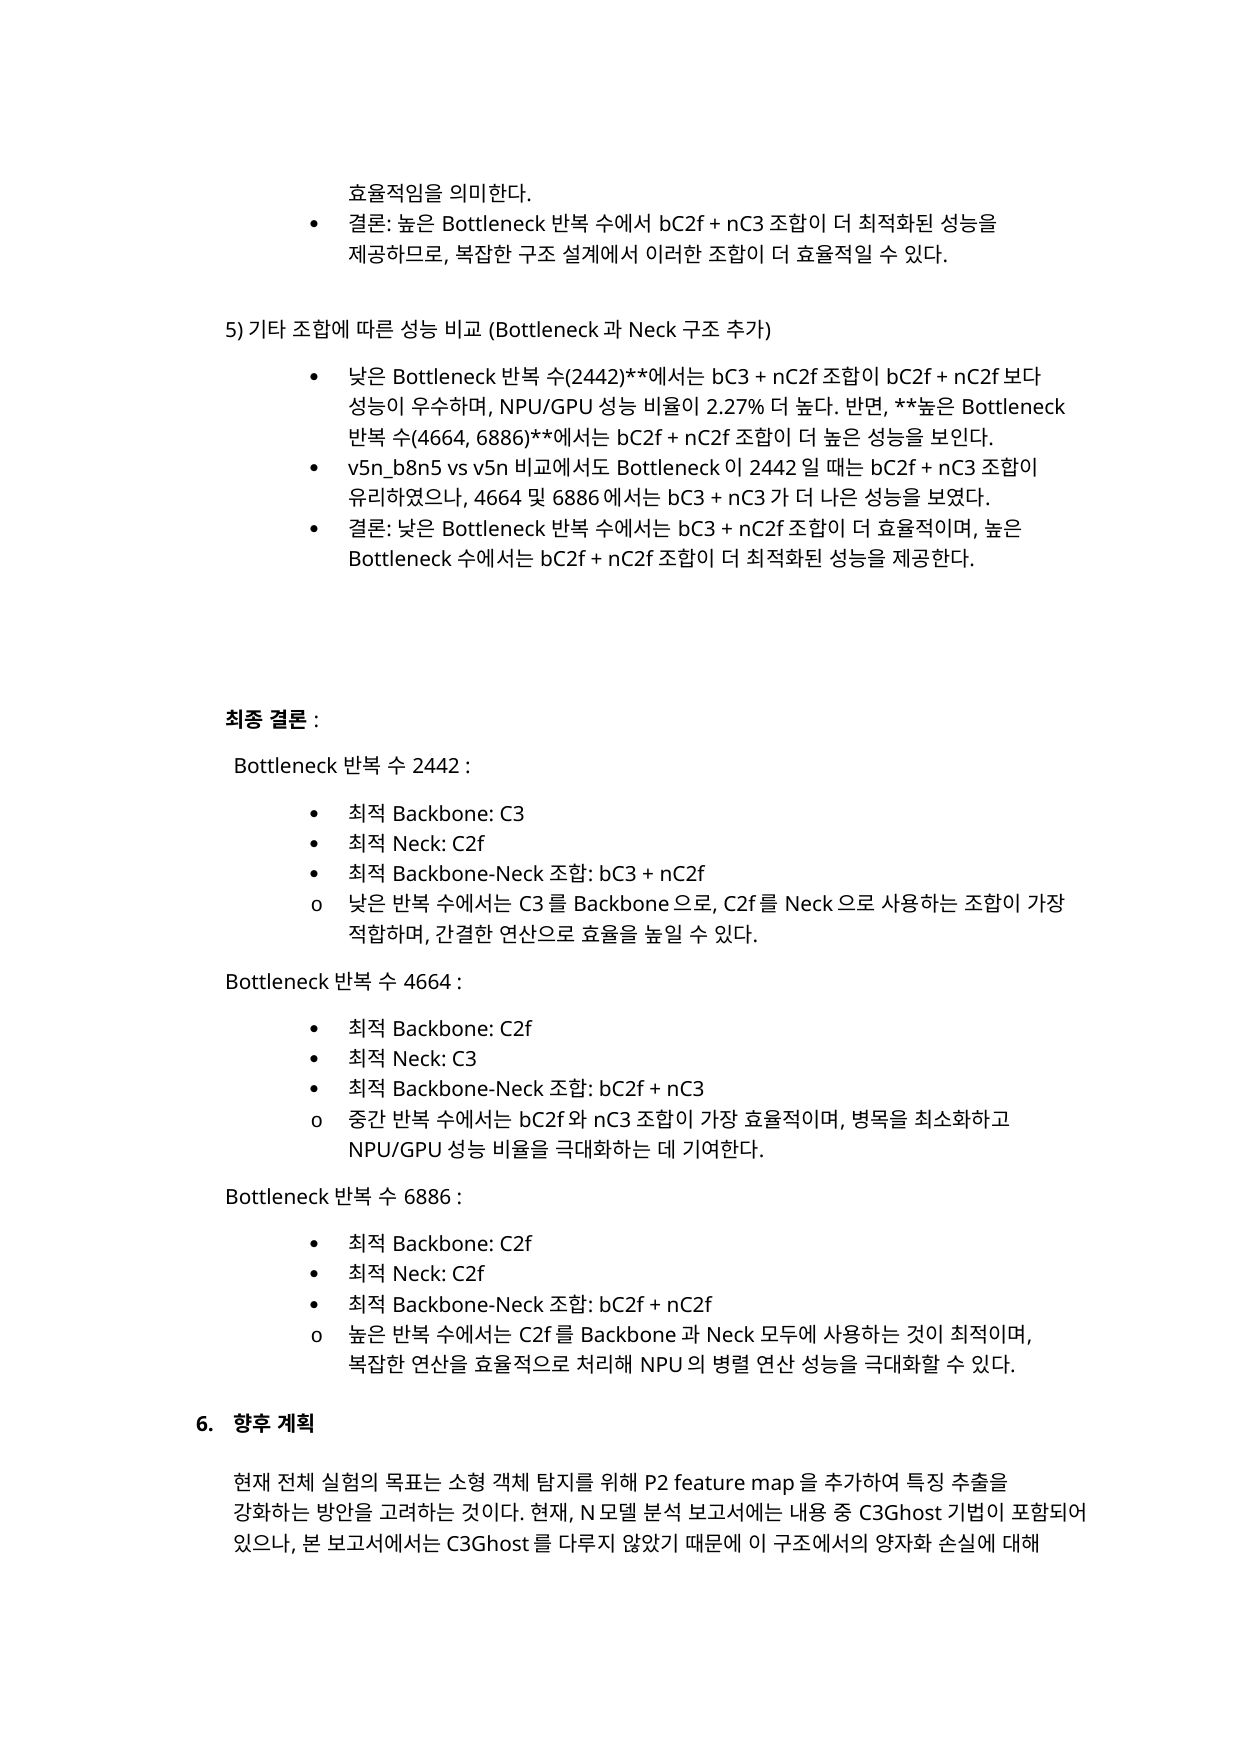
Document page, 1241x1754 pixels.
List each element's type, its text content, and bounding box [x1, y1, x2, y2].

text Bottleneck 반복 수 6886 : [225, 1180, 1090, 1211]
list v5n_b8n5 vs v5n 비교에서도 Bottleneck이 2442일 때는 bC2f + nC3 조합이 유리하였으나, 4664 및 6886에서는 bC3 + nC3가 더 나은 성능을 보였다. [310, 451, 1090, 512]
text 5) 기타 조합에 따른 성능 비교 (Bottleneck과 Neck 구조 추가) [225, 313, 1090, 343]
text 최종 결론 : [225, 703, 1090, 733]
list 최적 Backbone: C2f [310, 1227, 1090, 1258]
list 결론: 낮은 Bottleneck 반복 수에서는 bC3 + nC2f 조합이 더 효율적이며, 높은 Bottleneck 수에서는 bC2f + nC2f 조합이 더 최적화된 성능을 제공한다. [310, 512, 1090, 572]
list 최적 Neck: C2f [310, 1258, 1090, 1288]
list 낮은 Bottleneck 반복 수(2442)**에서는 bC3 + nC2f 조합이 bC2f + nC2f보다 성능이 우수하며, NPU/GPU 성능 비율이 2.27% 더 높다. 반면, **높은 Bottleneck 반복 수(4664, 6886)**에서는 bC2f + nC2f 조합이 더 높은 성능을 보인다. [310, 360, 1090, 451]
text Bottleneck 반복 수 4664 : [225, 965, 1090, 995]
list 중간 반복 수에서는 bC2f와 nC3 조합이 가장 효율적이며, 병목을 최소화하고 NPU/GPU 성능 비율을 극대화하는 데 기여한다. [310, 1103, 1090, 1164]
list 결론: 높은 Bottleneck 반복 수에서 bC2f + nC3 조합이 더 최적화된 성능을 제공하므로, 복잡한 구조 설계에서 이러한 조합이 더 효율적일 수 있다. [310, 207, 1090, 268]
list 높은 반복 수에서는 C2f를 Backbone과 Neck 모두에 사용하는 것이 최적이며, 복잡한 연산을 효율적으로 처리해 NPU의 병렬 연산 성능을 극대화할 수 있다. [310, 1318, 1090, 1379]
list 최적 Backbone-Neck 조합: bC2f + nC3 [310, 1073, 1090, 1103]
list 최적 Backbone: C3 [310, 797, 1090, 827]
list 최적 Neck: C3 [310, 1042, 1090, 1073]
list 최적 Backbone: C2f [310, 1012, 1090, 1042]
list 최적 Backbone-Neck 조합: bC3 + nC2f [310, 857, 1090, 888]
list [310, 177, 1090, 207]
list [233, 1466, 1090, 1557]
text Bottleneck 반복 수 2442 : [233, 750, 1090, 780]
list 최적 Backbone-Neck 조합: bC2f + nC2f [310, 1288, 1090, 1318]
list 향후 계획 [196, 1407, 1090, 1438]
list 낮은 반복 수에서는 C3를 Backbone으로, C2f를 Neck으로 사용하는 조합이 가장 적합하며, 간결한 연산으로 효율을 높일 수 있다. [310, 888, 1090, 948]
list 최적 Neck: C2f [310, 827, 1090, 857]
